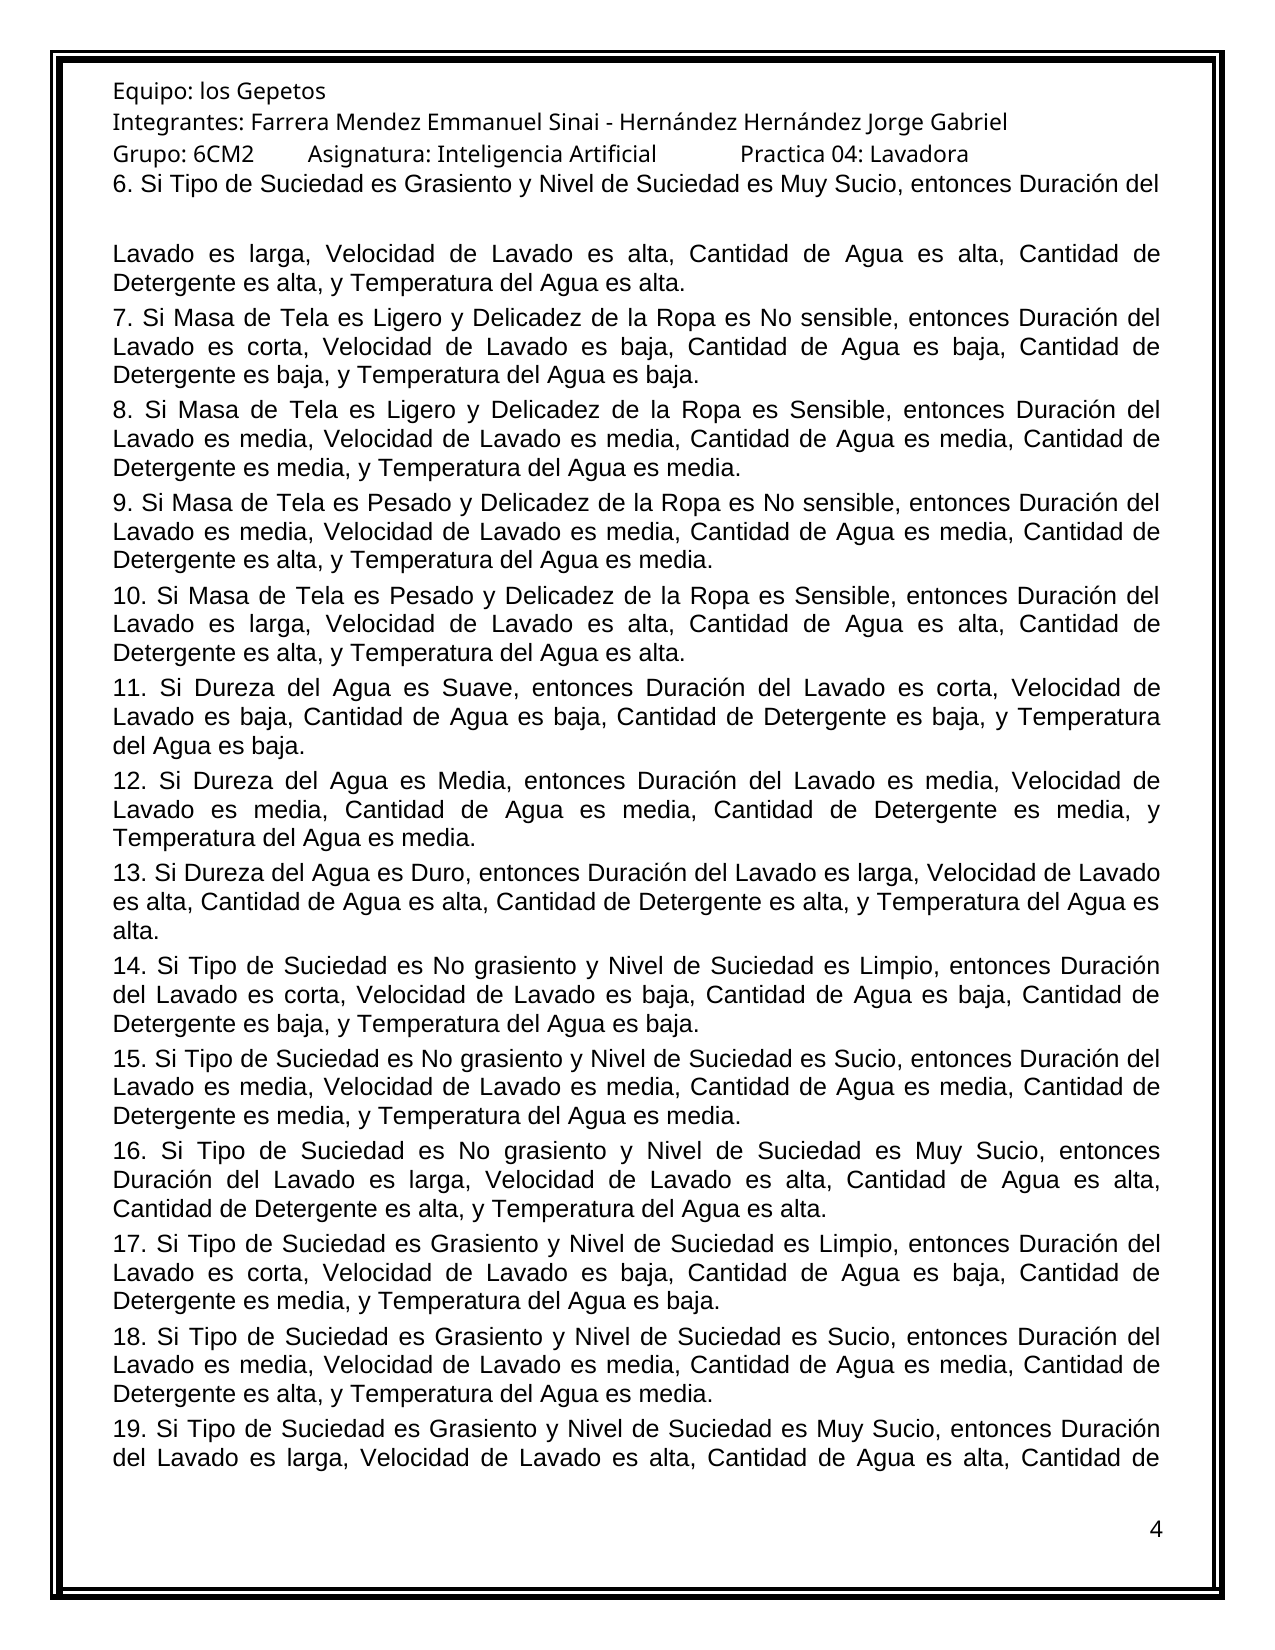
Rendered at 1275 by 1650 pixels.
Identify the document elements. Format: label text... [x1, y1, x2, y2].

text 17. Si Tipo de Suciedad es Grasiento y Nivel de Suciedad es Limpio, entonces Duración del Lavado es corta, Velocidad de Lavado es baja, Cantidad de Agua es baja, Cantidad de Detergente es media, y Temperatura del Agua es baja. [112, 1229, 1162, 1315]
text 10. Si Masa de Tela es Pesado y Delicadez de la Ropa es Sensible, entonces Duración del Lavado es larga, Velocidad de Lavado es alta, Cantidad de Agua es alta, Cantidad de Detergente es alta, y Temperatura del Agua es alta. [112, 581, 1162, 667]
text 8. Si Masa de Tela es Ligero y Delicadez de la Ropa es Sensible, entonces Duración del Lavado es media, Velocidad de Lavado es media, Cantidad de Agua es media, Cantidad de Detergente es media, y Temperatura del Agua es media. [112, 395, 1162, 482]
text 12. Si Dureza del Agua es Media, entonces Duración del Lavado es media, Velocidad de Lavado es media, Cantidad de Agua es media, Cantidad de Detergente es media, y Temperatura del Agua es media. [112, 766, 1162, 852]
text 14. Si Tipo de Suciedad es No grasiento y Nivel de Suciedad es Limpio, entonces Duración del Lavado es corta, Velocidad de Lavado es baja, Cantidad de Agua es baja, Cantidad de Detergente es baja, y Temperatura del Agua es baja. [112, 951, 1162, 1037]
text 13. Si Dureza del Agua es Duro, entonces Duración del Lavado es larga, Velocidad de Lavado es alta, Cantidad de Agua es alta, Cantidad de Detergente es alta, y Temperatura del Agua es alta. [112, 858, 1162, 945]
text Lavado es larga, Velocidad de Lavado es alta, Cantidad de Agua es alta, Cantidad de Detergente es alta, y Temperatura del Agua es alta. [112, 239, 1162, 296]
text 15. Si Tipo de Suciedad es No grasiento y Nivel de Suciedad es Sucio, entonces Duración del Lavado es media, Velocidad de Lavado es media, Cantidad de Agua es media, Cantidad de Detergente es media, y Temperatura del Agua es media. [112, 1044, 1162, 1130]
text 18. Si Tipo de Suciedad es Grasiento y Nivel de Suciedad es Sucio, entonces Duración del Lavado es media, Velocidad de Lavado es media, Cantidad de Agua es media, Cantidad de Detergente es alta, y Temperatura del Agua es media. [112, 1321, 1162, 1408]
text 7. Si Masa de Tela es Ligero y Delicadez de la Ropa es No sensible, entonces Duración del Lavado es corta, Velocidad de Lavado es baja, Cantidad de Agua es baja, Cantidad de Detergente es baja, y Temperatura del Agua es baja. [112, 303, 1162, 389]
text 6. Si Tipo de Suciedad es Grasiento y Nivel de Suciedad es Muy Sucio, entonces Duración del [112, 169, 1162, 197]
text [112, 1414, 1162, 1472]
text 9. Si Masa de Tela es Pesado y Delicadez de la Ropa es No sensible, entonces Duración del Lavado es media, Velocidad de Lavado es media, Cantidad de Agua es media, Cantidad de Detergente es alta, y Temperatura del Agua es media. [112, 488, 1162, 574]
text 16. Si Tipo de Suciedad es No grasiento y Nivel de Suciedad es Muy Sucio, entonces Duración del Lavado es larga, Velocidad de Lavado es alta, Cantidad de Agua es alta, Cantidad de Detergente es alta, y Temperatura del Agua es alta. [112, 1136, 1162, 1222]
text 11. Si Dureza del Agua es Suave, entonces Duración del Lavado es corta, Velocidad de Lavado es baja, Cantidad de Agua es baja, Cantidad de Detergente es baja, y Temperatura del Agua es baja. [112, 673, 1162, 759]
